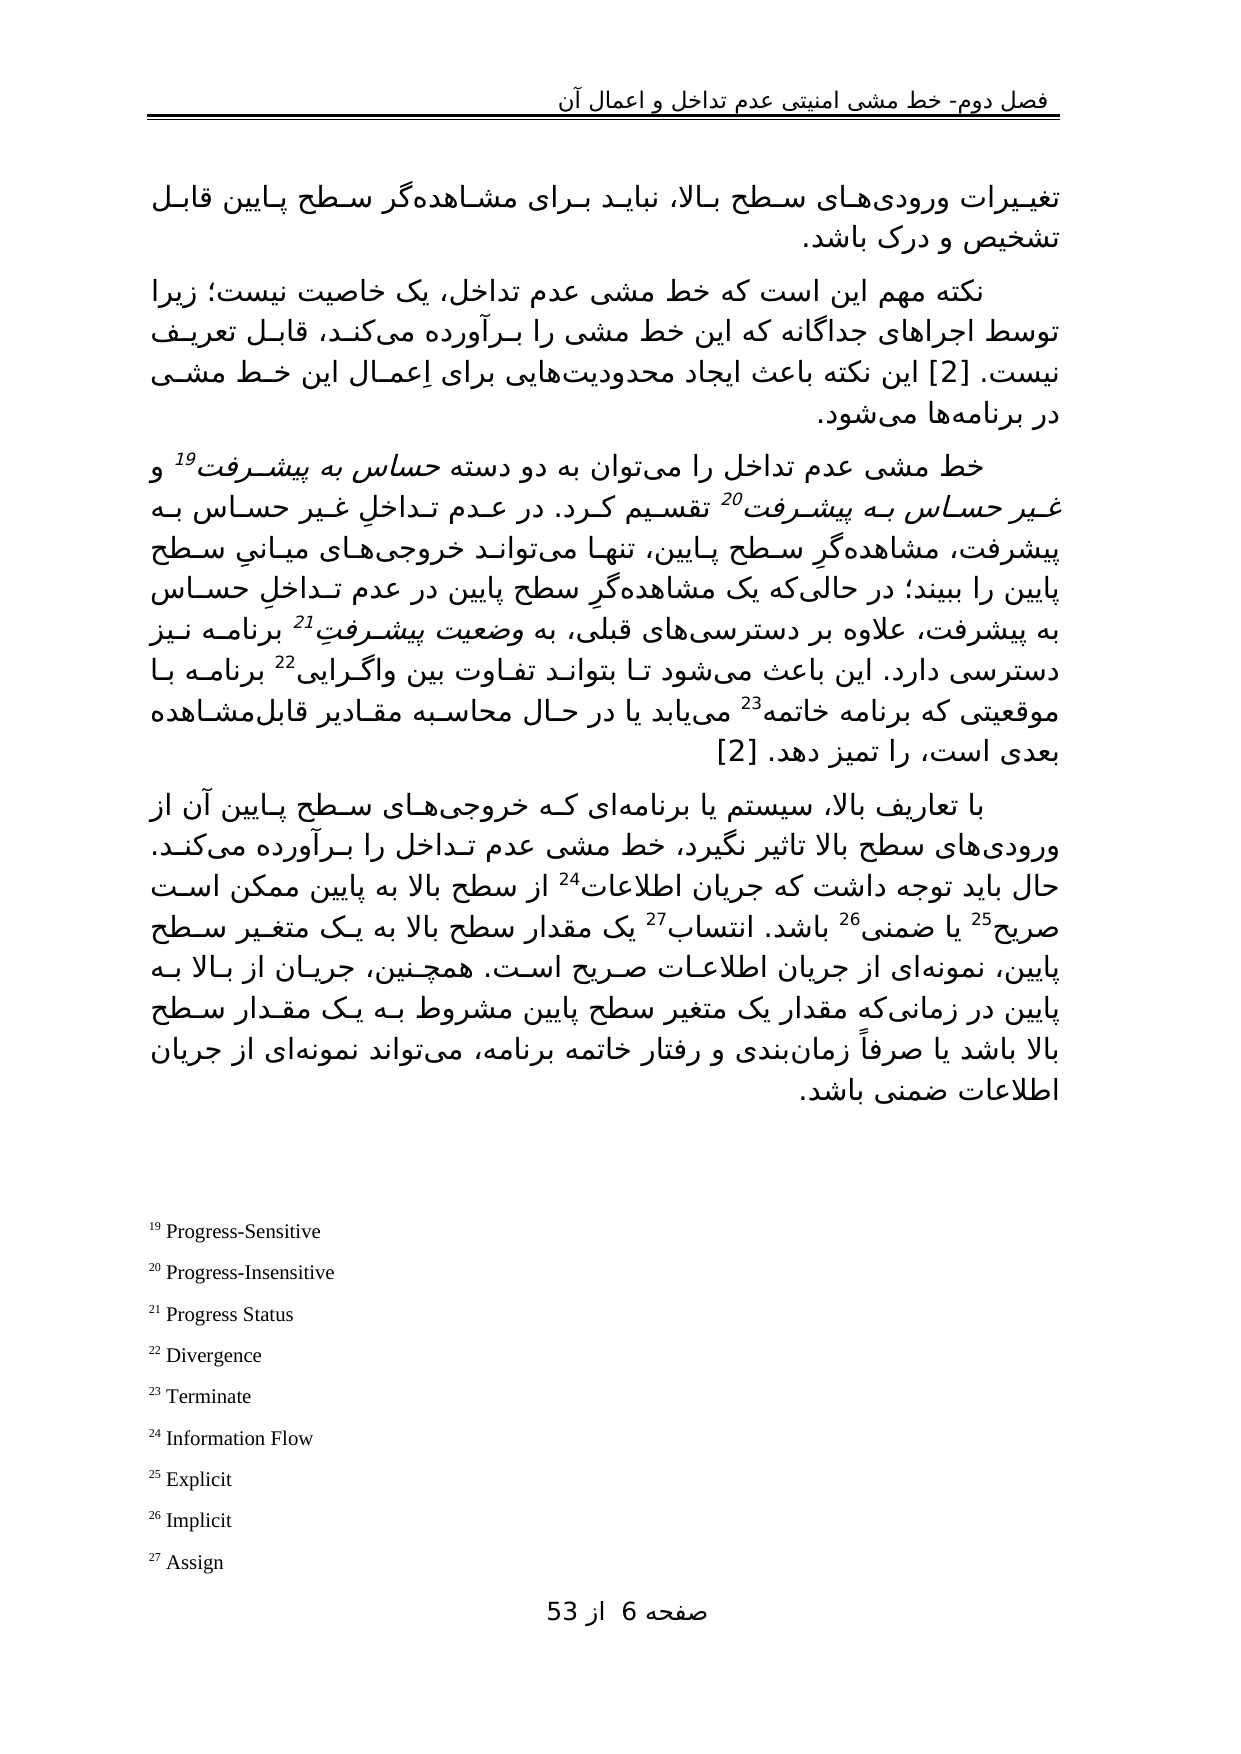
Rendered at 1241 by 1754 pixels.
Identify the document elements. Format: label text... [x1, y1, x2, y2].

text خط مشی عدم تداخل را می‌توان به دو دسته حساس به پیشرفت و غیر حساس به پیشرفت تقسیم کرد. در عدم تداخلِ غیر حساس به پیشرفت، مشاهده‌گرِ سطح پایین، تنها می‌تواند خروجی‌های میانیِ سطح پایین را ببیند؛ در حالی‌که یک مشاهده‌گرِ سطح پایین در عدم تداخلِ حساس به پیشرفت، علاوه بر دسترسی‌های قبلی، به وضعیت پیشرفتِ برنامه نیز دسترسی دارد. این باعث می‌شود تا بتواند تفاوت بین واگرایی برنامه با موقعیتی که برنامه خاتمه می‌یابد یا در حال محاسبه مقادیر قابل‌مشاهده‌ بعدی است، را تمیز دهد. [2] [150, 449, 1060, 768]
text نکته مهم این است که خط مشی عدم تداخل، یک خاصیت نیست؛ زیرا توسط اجراهای جداگانه که این خط مشی را برآورده می‌کند، قابل تعریف نیست. [2] این نکته باعث ایجاد محدودیت‌هایی برای اِعمال این خط مشی در برنامه‌ها می‌شود. [150, 274, 1060, 430]
text با تعاریف بالا، سیستم یا برنامه‌ای که خروجی‌های سطح پایین آن از ورودی‌های سطح بالا تاثیر نگیرد، خط مشی عدم تداخل را برآورده می‌کند. حال باید توجه داشت که جریان اطلاعات از سطح بالا به پایین ممکن است صریح یا ضمنی باشد. انتساب یک مقدار سطح بالا به یک متغیر سطح پایین، نمونه‌ای از جریان اطلاعات صریح است. همچنین، جریان از بالا به پایین در زمانی‌که مقدار یک متغیر سطح پایین مشروط به یک مقدار سطح بالا باشد یا صرفاً زمان‌بندی و رفتار خاتمه برنامه، می‌تواند نمونه‌ای از جریان اطلاعات ضمنی باشد. [150, 788, 1060, 1107]
